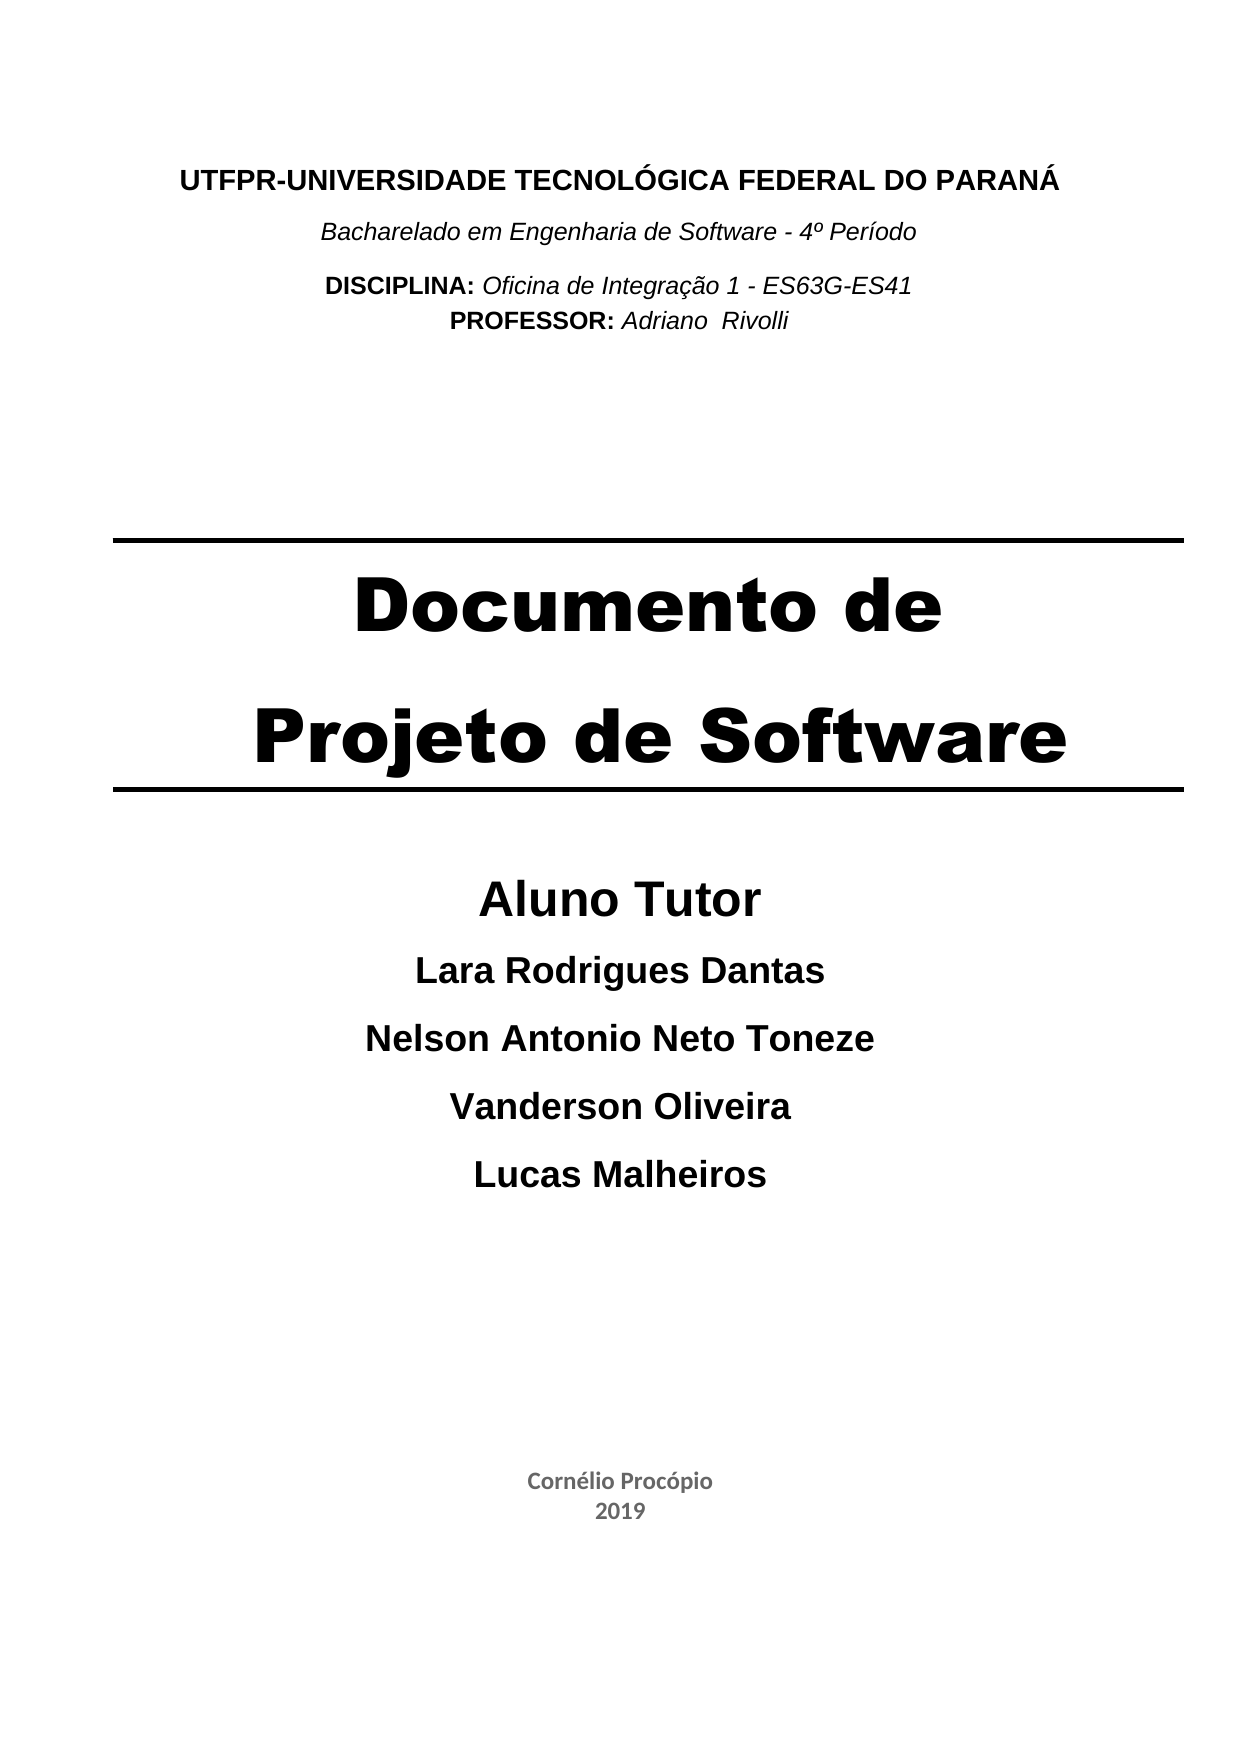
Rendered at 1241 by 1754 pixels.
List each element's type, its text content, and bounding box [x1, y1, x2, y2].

text Lucas Malheiros [112, 1152, 1128, 1196]
text Projeto de Software [112, 694, 1184, 792]
text PROFESSOR: Adriano Rivolli [112, 306, 1128, 334]
text Lara Rodrigues Dantas [112, 948, 1128, 991]
text Cornélio Procópio [112, 1465, 1128, 1495]
text Bacharelado em Engenharia de Software - 4º Período [112, 217, 1128, 246]
text Nelson Antonio Neto Toneze [112, 1016, 1128, 1059]
text Vanderson Oliveira [112, 1084, 1128, 1127]
text UTFPR-UNIVERSIDADE TECNOLÓGICA FEDERAL DO PARANÁ [112, 162, 1128, 196]
text 2019 [112, 1495, 1128, 1526]
text Documento de [112, 539, 1184, 656]
text Aluno Tutor [112, 870, 1128, 927]
text DISCIPLINA: Oficina de Integração 1 - ES63G-ES41 [112, 271, 1128, 299]
